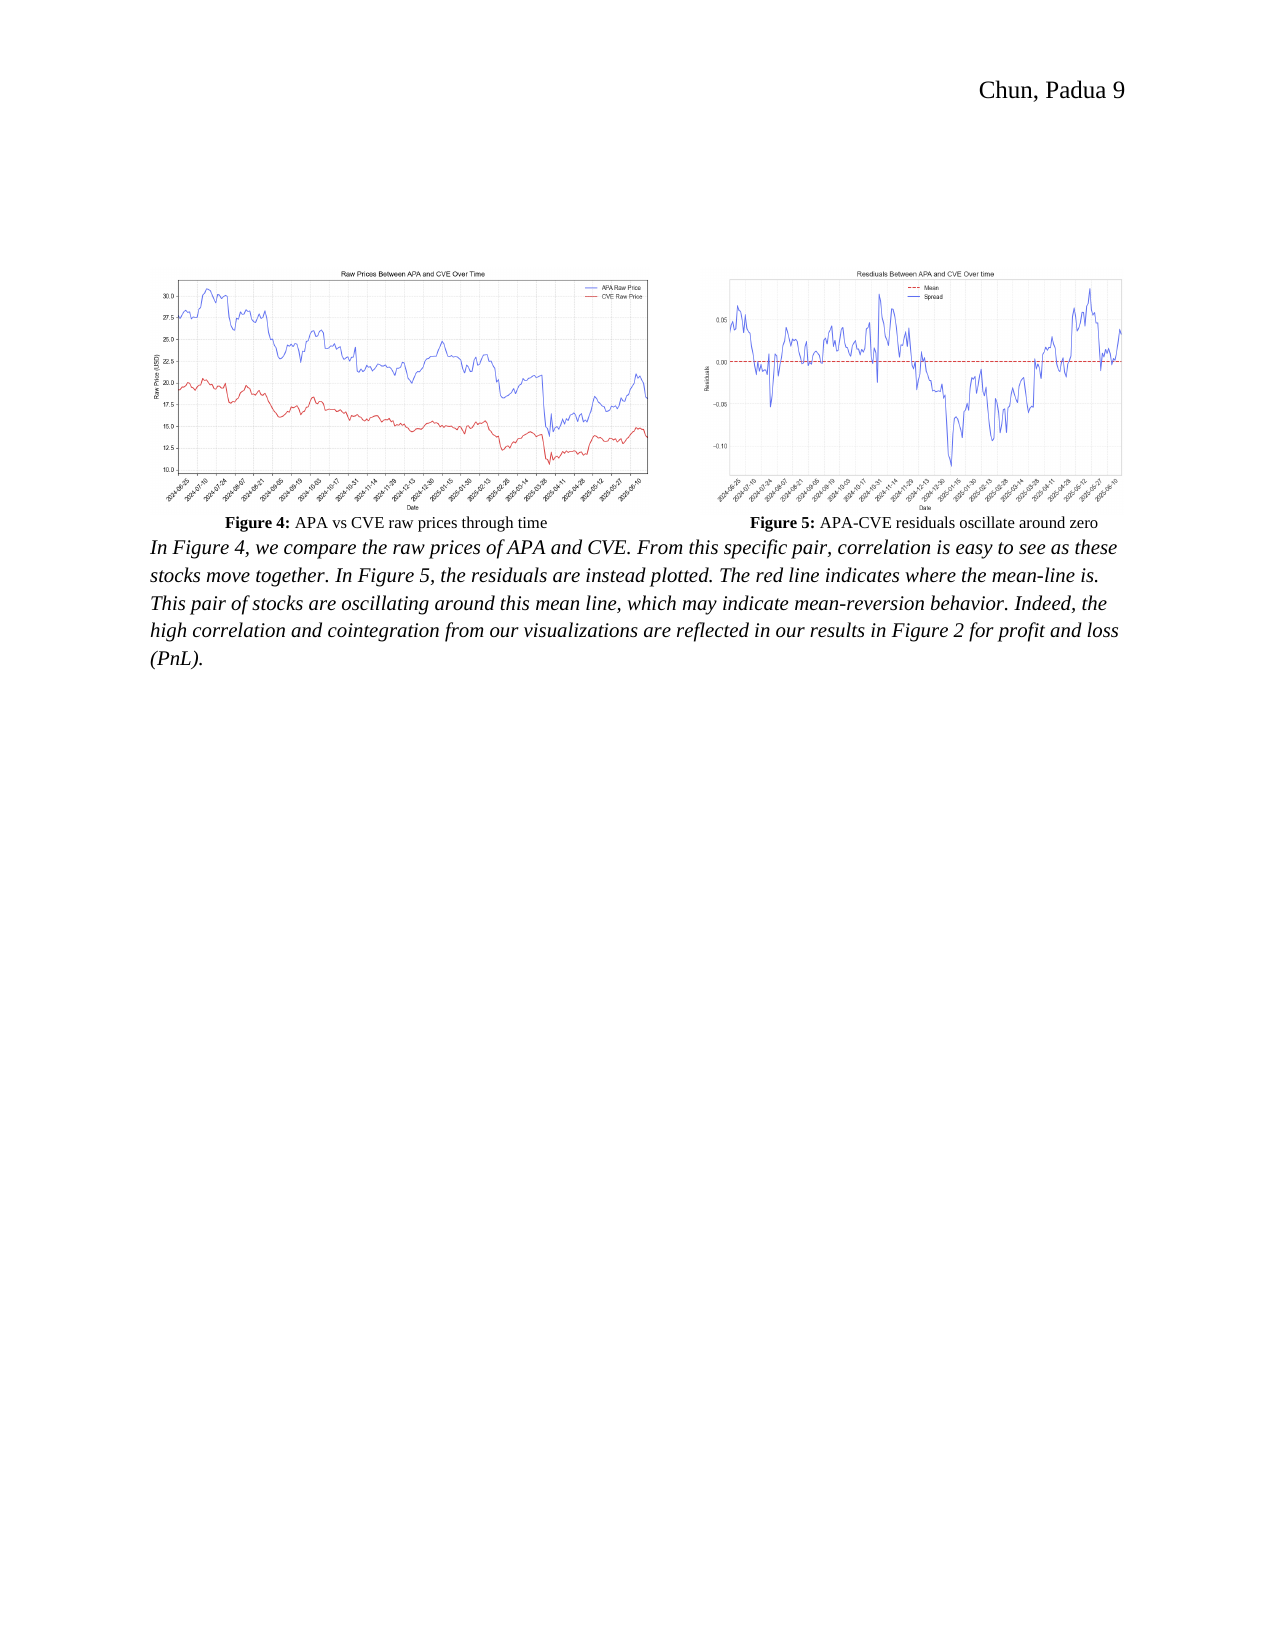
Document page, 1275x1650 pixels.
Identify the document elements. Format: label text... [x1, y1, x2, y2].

text Figure 4: APA vs CVE raw prices through time Figure 5: APA-CVE residuals oscillate around zero [150, 513, 1125, 532]
picture [700, 267, 1125, 513]
text In Figure 4, we compare the raw prices of APA and CVE. From this specific pair, correlation is easy to see as these stocks move together. In Figure 5, the residuals are instead plotted. The red line indicates where the mean-line is. This pair of stocks are oscillating around this mean line, which may indicate mean-reversion behavior. Indeed, the high correlation and cointegration from our visualizations are reflected in our results in Figure 2 for profit and loss (PnL). [150, 535, 1125, 670]
picture [150, 267, 651, 513]
